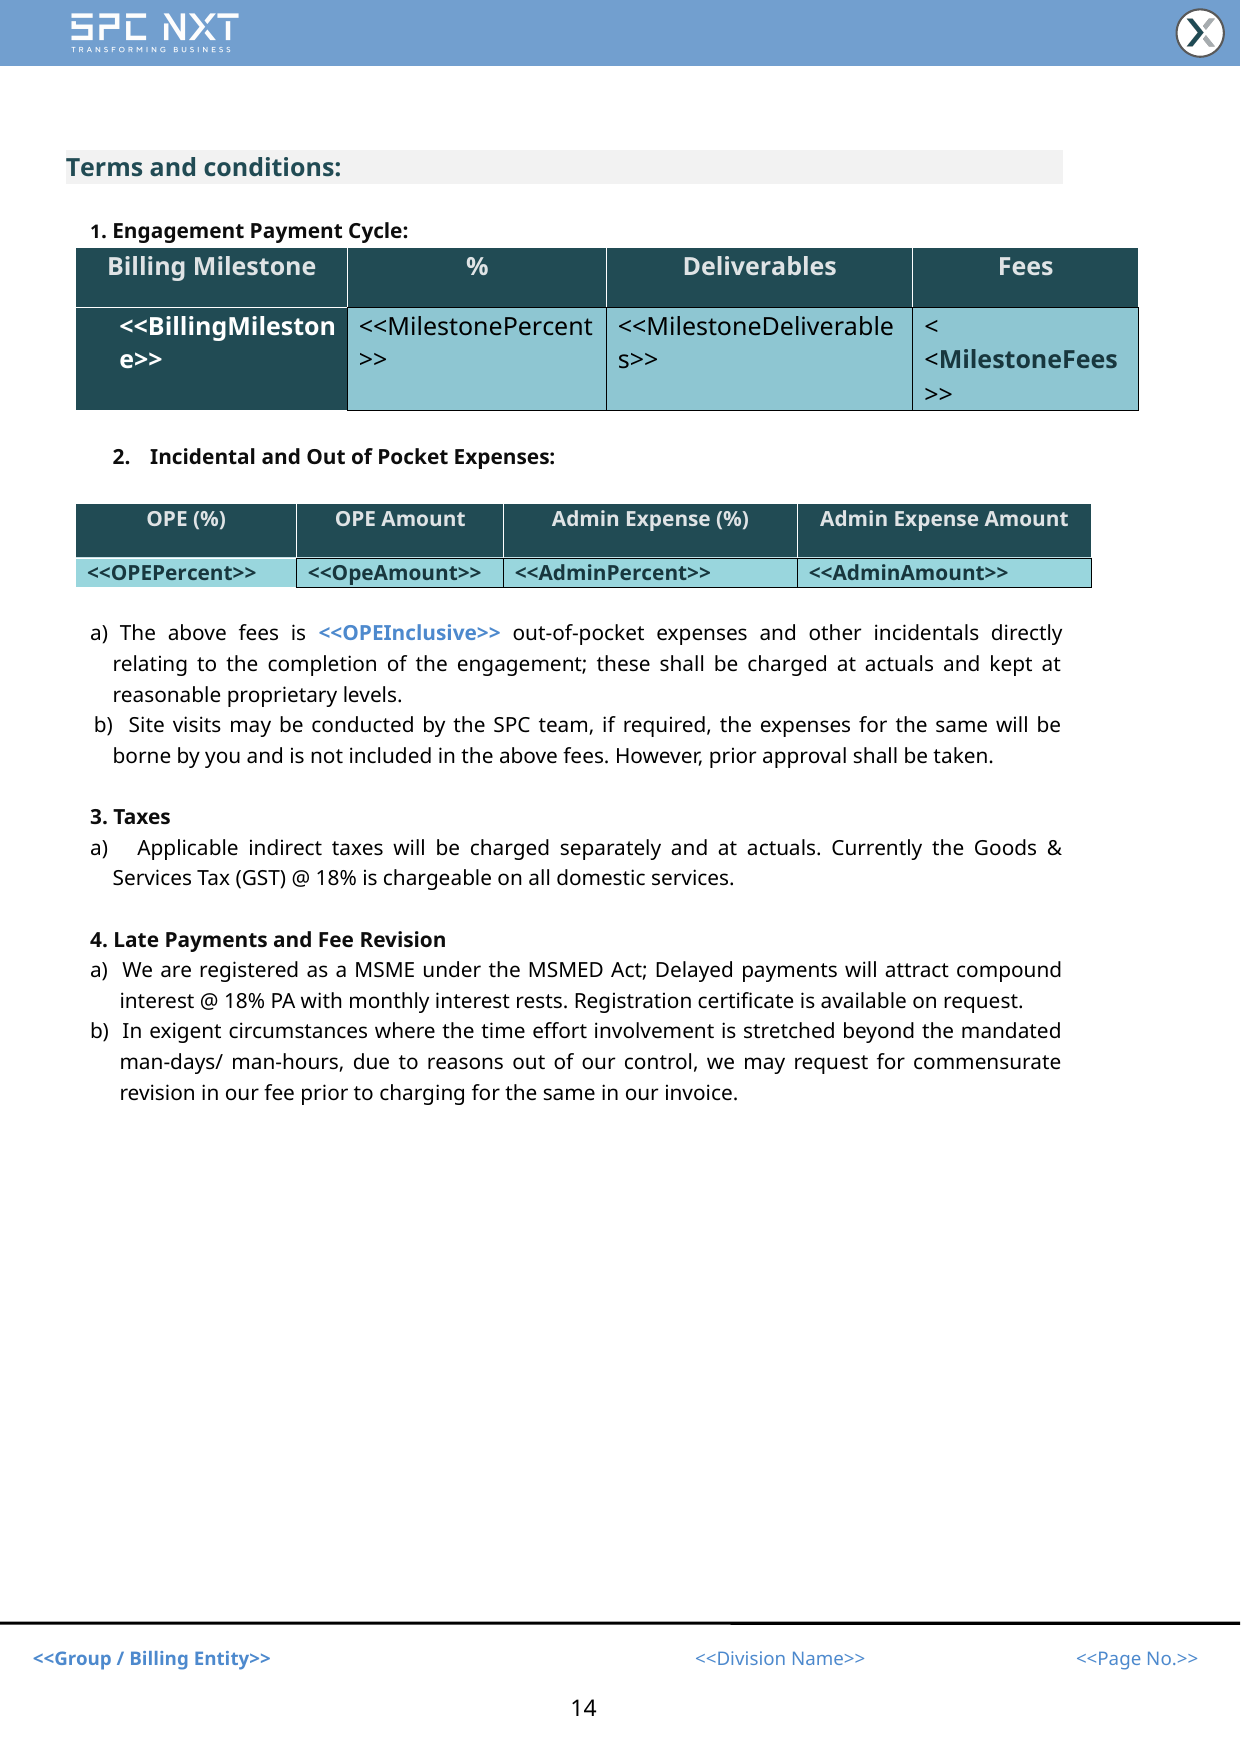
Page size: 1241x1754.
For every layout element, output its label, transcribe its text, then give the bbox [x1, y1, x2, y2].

table_header Fees [913, 248, 1138, 307]
text b) In exigent circumstances where the time effort involvement is stretched beyond the mandated man-days/ man-hours, due to reasons out of our control, we may request for commensurate revision in our fee prior to charging for the same in our invoice. [90, 1017, 1063, 1106]
text a) The above fees is <<OPEInclusive>> out-of-pocket expenses and other incidentals directly relating to the completion of the engagement; these shall be charged at actuals and kept at reasonable proprietary levels. [90, 618, 1063, 708]
text Terms and conditions: [66, 150, 1063, 184]
table_cell <<BillingMilestone>> [76, 308, 347, 410]
table_header Deliverables [607, 248, 912, 307]
text 1. Engagement Payment Cycle: [75, 217, 1063, 245]
table_cell <<MilestonePercent>> [348, 308, 606, 410]
text 3. Taxes [75, 802, 1063, 831]
table_cell <<OpeAmount>> [297, 559, 503, 587]
table_cell <<OPEPercent>> [76, 559, 296, 587]
table_cell <<AdminPercent>> [504, 559, 797, 587]
text a) Applicable indirect taxes will be charged separately and at actuals. Currently the Goods & Services Tax (GST) @ 18% is chargeable on all domestic services. [90, 833, 1063, 892]
table_header OPE Amount [297, 504, 503, 557]
picture [1186, 18, 1215, 48]
list Incidental and Out of Pocket Expenses: [112, 442, 1063, 470]
text 4. Late Payments and Fee Revision [75, 925, 1063, 953]
table_header Billing Milestone [76, 248, 347, 307]
table_header Admin Expense (%) [504, 504, 797, 557]
table_cell <<MilestoneFees>> [913, 308, 1138, 410]
text b) Site visits may be conducted by the SPC team, if required, the expenses for the same will be borne by you and is not included in the above fees. However, prior approval shall be taken. [94, 710, 1063, 769]
table_header % [348, 248, 606, 307]
text a) We are registered as a MSME under the MSMED Act; Delayed payments will attract compound interest @ 18% PA with monthly interest rests. Registration certificate is available on request. [90, 955, 1063, 1014]
table_cell <<MilestoneDeliverables>> [607, 308, 912, 410]
table_header Admin Expense Amount [798, 504, 1091, 557]
table_cell <<AdminAmount>> [798, 559, 1091, 587]
table_header OPE (%) [76, 504, 296, 557]
